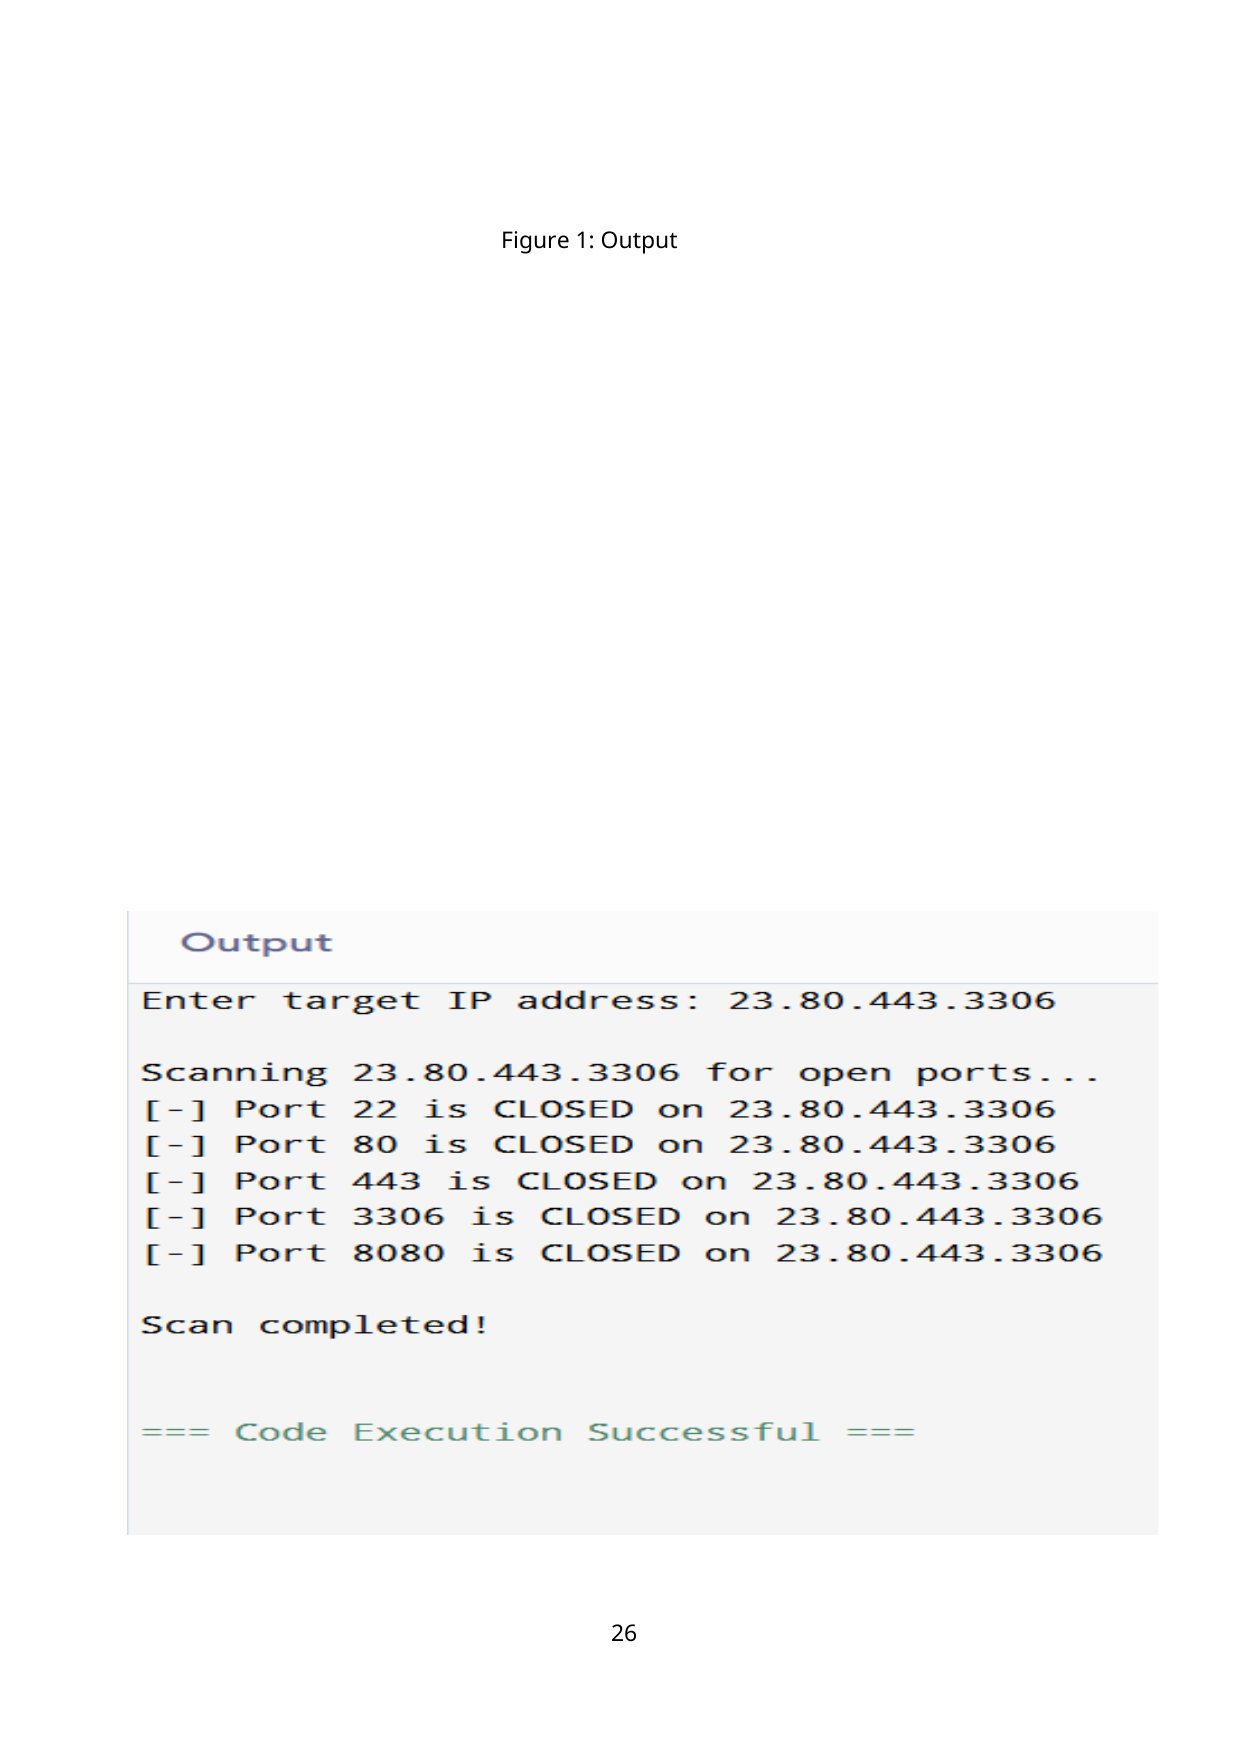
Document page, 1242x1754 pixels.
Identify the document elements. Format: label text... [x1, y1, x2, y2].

text Figure 1: Output [108, 224, 1139, 255]
picture [127, 911, 1159, 1535]
